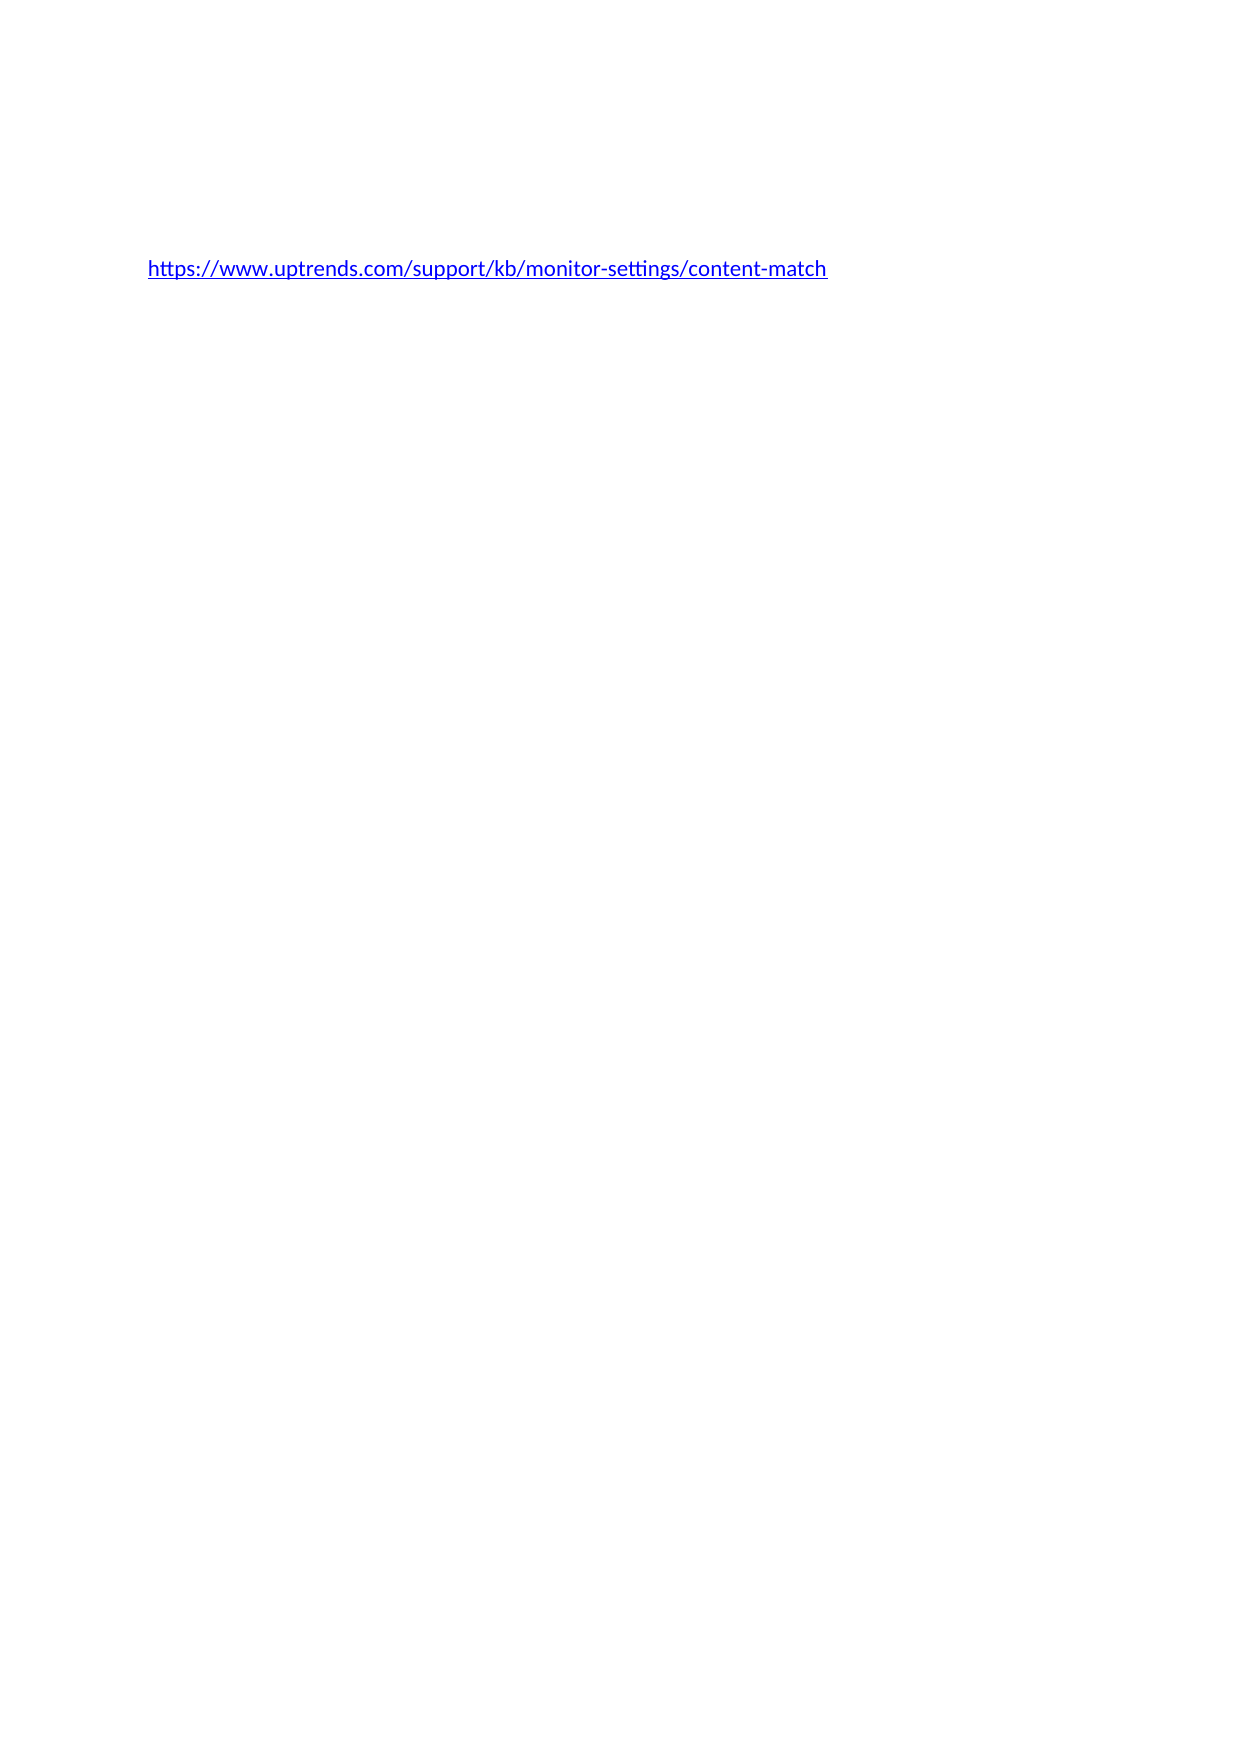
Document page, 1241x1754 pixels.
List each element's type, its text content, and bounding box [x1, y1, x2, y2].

text https://www.uptrends.com/support/kb/monitor-settings/content-match [148, 254, 1093, 282]
